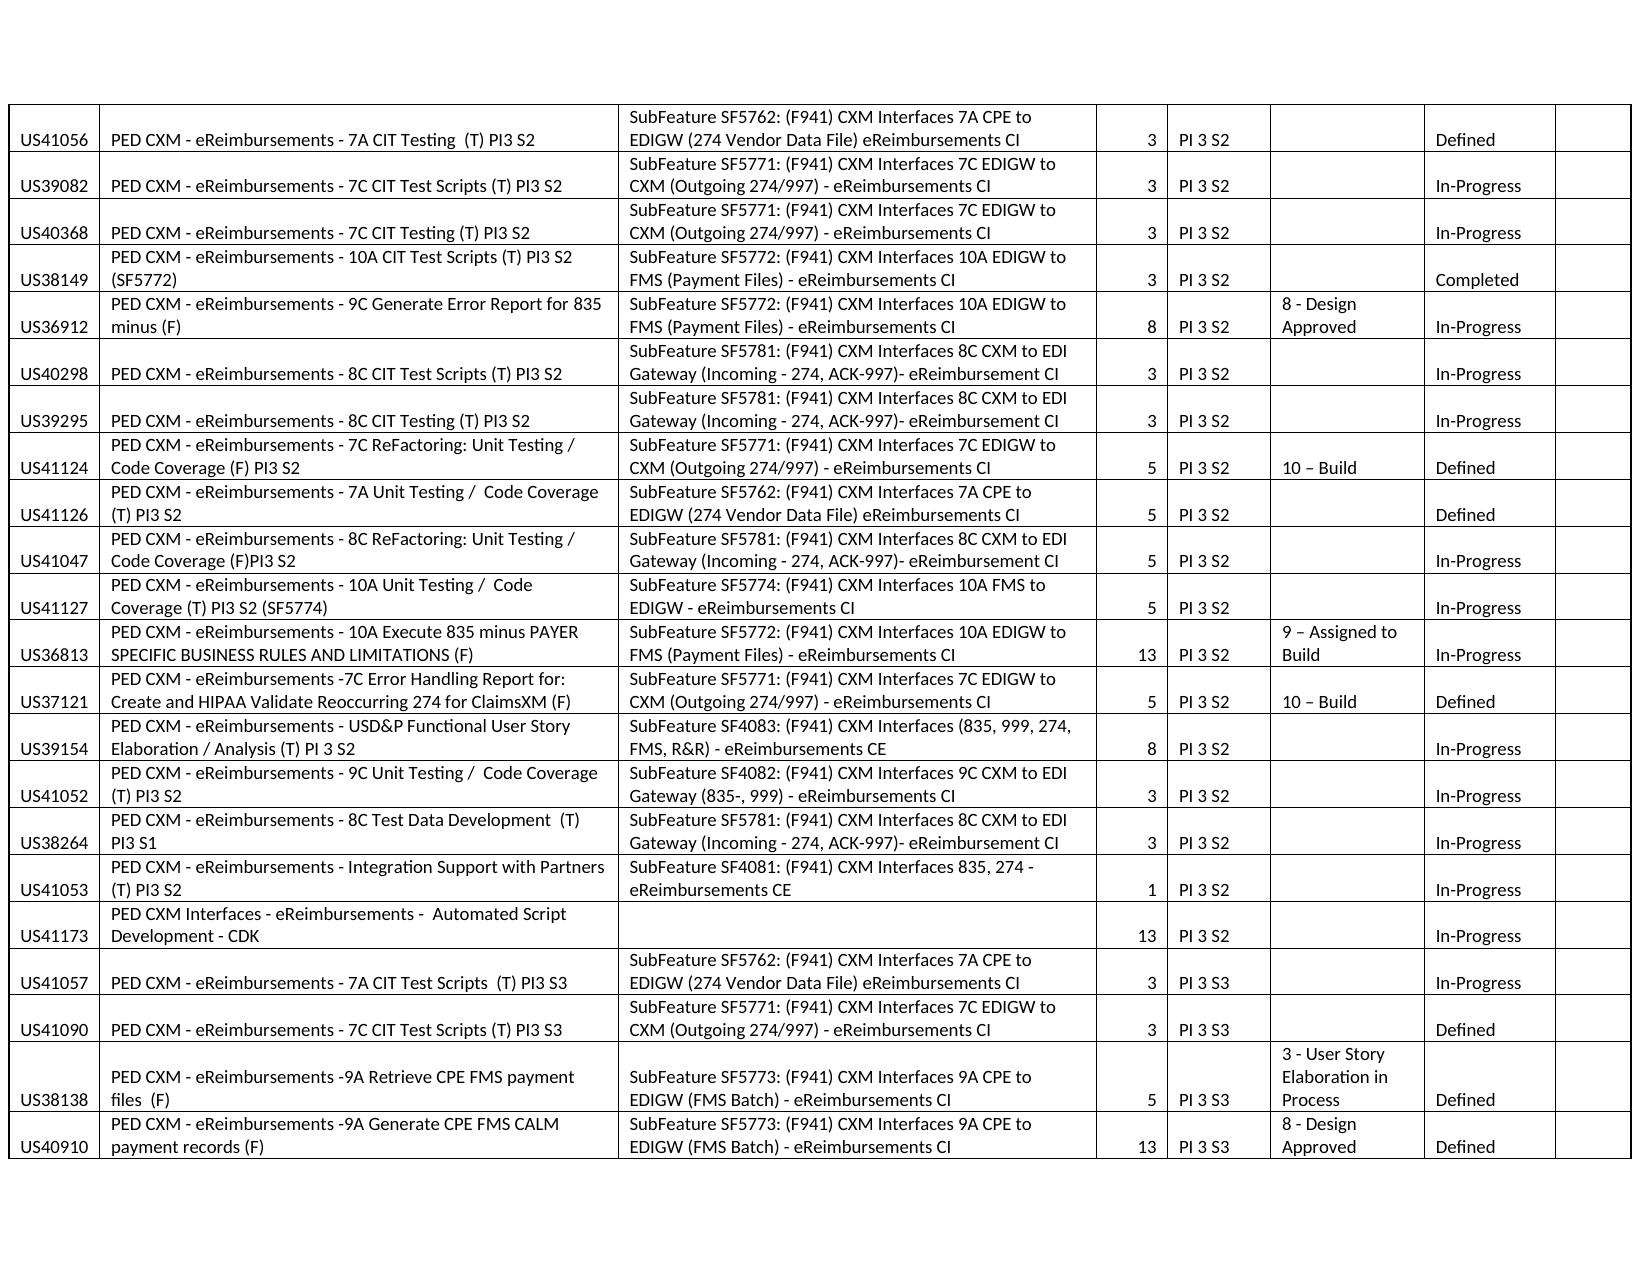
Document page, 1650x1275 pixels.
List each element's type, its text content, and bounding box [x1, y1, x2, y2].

table_cell SubFeature SF5773: (F941) CXM Interfaces 9A CPE to EDIGW (FMS Batch) - eReimbursements CI [619, 1042, 1096, 1111]
table_cell [1556, 292, 1630, 338]
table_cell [619, 105, 1096, 151]
table_cell PI 3 S2 [1168, 199, 1270, 244]
table_cell 3 - User Story Elaboration in Process [1271, 1042, 1424, 1111]
table_cell PI 3 S2 [1168, 574, 1270, 619]
table_cell [1556, 245, 1630, 291]
table_cell PED CXM - eReimbursements - 9C Unit Testing / Code Coverage (T) PI3 S2 [100, 761, 618, 807]
table_cell [1271, 761, 1424, 807]
table_cell Defined [1425, 480, 1555, 526]
table_cell US36813 [10, 620, 99, 666]
table_cell [1271, 152, 1424, 197]
table_cell SubFeature SF5771: (F941) CXM Interfaces 7C EDIGW to CXM (Outgoing 274/997) - eReimbursements CI [619, 199, 1096, 244]
table_cell PI 3 S2 [1168, 808, 1270, 854]
table_cell 5 [1097, 527, 1167, 572]
table_cell SubFeature SF5771: (F941) CXM Interfaces 7C EDIGW to CXM (Outgoing 274/997) - eReimbursements CI [619, 995, 1096, 1041]
table_cell [1556, 808, 1630, 854]
table_cell 3 [1097, 995, 1167, 1041]
table_cell 8 - Design Approved [1271, 1112, 1424, 1158]
table_cell [1556, 105, 1630, 151]
table_cell Defined [1425, 1042, 1555, 1111]
table_cell In-Progress [1425, 574, 1555, 619]
table_cell PI 3 S3 [1168, 1042, 1270, 1111]
table_cell US39082 [10, 152, 99, 197]
table_cell PED CXM - eReimbursements - 8C CIT Test Scripts (T) PI3 S2 [100, 339, 618, 385]
table_cell SubFeature SF5772: (F941) CXM Interfaces 10A EDIGW to FMS (Payment Files) - eReimbursements CI [619, 245, 1096, 291]
table_cell SubFeature SF5781: (F941) CXM Interfaces 8C CXM to EDI Gateway (Incoming - 274, ACK-997)- eReimbursement CI [619, 339, 1096, 385]
table_cell [1556, 902, 1630, 947]
table_cell 13 [1097, 1112, 1167, 1158]
table_cell SubFeature SF5771: (F941) CXM Interfaces 7C EDIGW to CXM (Outgoing 274/997) - eReimbursements CI [619, 152, 1096, 197]
table_cell PED CXM - eReimbursements - 7C CIT Testing (T) PI3 S2 [100, 199, 618, 244]
table_cell US41126 [10, 480, 99, 526]
table_cell In-Progress [1425, 292, 1555, 338]
table_cell US40298 [10, 339, 99, 385]
table_cell Defined [1425, 995, 1555, 1041]
table_cell PED CXM - eReimbursements - 8C CIT Testing (T) PI3 S2 [100, 386, 618, 432]
table_cell SubFeature SF5781: (F941) CXM Interfaces 8C CXM to EDI Gateway (Incoming - 274, ACK-997)- eReimbursement CI [619, 527, 1096, 572]
table_cell [1556, 714, 1630, 760]
table_cell US38149 [10, 245, 99, 291]
table_cell In-Progress [1425, 902, 1555, 947]
table_cell PI 3 S2 [1168, 855, 1270, 901]
table_cell [619, 902, 1096, 947]
table_cell PED CXM - eReimbursements -9A Generate CPE FMS CALM payment records (F) [100, 1112, 618, 1158]
table_cell [1271, 386, 1424, 432]
table_cell US41047 [10, 527, 99, 572]
table_cell PI 3 S2 [1168, 620, 1270, 666]
table_cell [1271, 855, 1424, 901]
table_cell PI 3 S2 [1168, 480, 1270, 526]
table_cell [1556, 386, 1630, 432]
table_cell PI 3 S2 [1168, 152, 1270, 197]
table_cell In-Progress [1425, 339, 1555, 385]
table_cell [1556, 152, 1630, 197]
table_cell US41052 [10, 761, 99, 807]
table_cell PED CXM - eReimbursements - 9C Generate Error Report for 835 minus (F) [100, 292, 618, 338]
table_cell PED CXM - eReimbursements - 10A Execute 835 minus PAYER SPECIFIC BUSINESS RULES AND LIMITATIONS (F) [100, 620, 618, 666]
table_cell SubFeature SF4082: (F941) CXM Interfaces 9C CXM to EDI Gateway (835-, 999) - eReimbursements CI [619, 761, 1096, 807]
table_cell [1556, 761, 1630, 807]
table_cell PED CXM - eReimbursements -9A Retrieve CPE FMS payment files (F) [100, 1042, 618, 1111]
table_cell In-Progress [1425, 949, 1555, 994]
table_cell US40368 [10, 199, 99, 244]
table_cell US41057 [10, 949, 99, 994]
table_cell US41124 [10, 433, 99, 479]
table_cell SubFeature SF5762: (F941) CXM Interfaces 7A CPE to EDIGW (274 Vendor Data File) eReimbursements CI [619, 480, 1096, 526]
table_cell US41056 [10, 105, 99, 151]
table_cell 8 - Design Approved [1271, 292, 1424, 338]
table_cell US37121 [10, 667, 99, 713]
table_cell [1271, 902, 1424, 947]
table_cell Defined [1425, 1112, 1555, 1158]
table_cell PI 3 S2 [1168, 105, 1270, 151]
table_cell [619, 1112, 1096, 1158]
table_cell [1271, 808, 1424, 854]
table_cell 5 [1097, 1042, 1167, 1111]
table_cell SubFeature SF5771: (F941) CXM Interfaces 7C EDIGW to CXM (Outgoing 274/997) - eReimbursements CI [619, 667, 1096, 713]
table_cell [1556, 667, 1630, 713]
table_cell 5 [1097, 574, 1167, 619]
table_cell SubFeature SF4081: (F941) CXM Interfaces 835, 274 - eReimbursements CE [619, 855, 1096, 901]
table_cell PI 3 S2 [1168, 527, 1270, 572]
table_cell 3 [1097, 339, 1167, 385]
table_cell PI 3 S2 [1168, 292, 1270, 338]
table_cell [1271, 527, 1424, 572]
table_cell US38264 [10, 808, 99, 854]
table_cell [1271, 480, 1424, 526]
table_cell SubFeature SF5762: (F941) CXM Interfaces 7A CPE to EDIGW (274 Vendor Data File) eReimbursements CI [619, 949, 1096, 994]
table_cell [1556, 199, 1630, 244]
table_cell [1271, 574, 1424, 619]
table_cell PED CXM - eReimbursements - 10A CIT Test Scripts (T) PI3 S2 (SF5772) [100, 245, 618, 291]
table_cell 8 [1097, 714, 1167, 760]
table_cell PED CXM - eReimbursements - 8C Test Data Development (T) PI3 S1 [100, 808, 618, 854]
table_cell PI 3 S2 [1168, 433, 1270, 479]
table_cell 9 – Assigned to Build [1271, 620, 1424, 666]
table_cell [1271, 995, 1424, 1041]
table_cell SubFeature SF5772: (F941) CXM Interfaces 10A EDIGW to FMS (Payment Files) - eReimbursements CI [619, 292, 1096, 338]
table_cell [1271, 105, 1424, 151]
table_cell [1271, 245, 1424, 291]
table_cell [1556, 574, 1630, 619]
table_cell PI 3 S3 [1168, 995, 1270, 1041]
table_cell 3 [1097, 152, 1167, 197]
table_cell PI 3 S2 [1168, 714, 1270, 760]
table_cell 13 [1097, 620, 1167, 666]
table_cell [1556, 527, 1630, 572]
table_cell 3 [1097, 105, 1167, 151]
table_cell Completed [1425, 245, 1555, 291]
table_cell SubFeature SF4083: (F941) CXM Interfaces (835, 999, 274, FMS, R&R) - eReimbursements CE [619, 714, 1096, 760]
table_cell Defined [1425, 667, 1555, 713]
table_cell 5 [1097, 433, 1167, 479]
table_cell PED CXM - eReimbursements - 7C CIT Test Scripts (T) PI3 S2 [100, 152, 618, 197]
table_cell SubFeature SF5781: (F941) CXM Interfaces 8C CXM to EDI Gateway (Incoming - 274, ACK-997)- eReimbursement CI [619, 386, 1096, 432]
table_cell US39154 [10, 714, 99, 760]
table_cell In-Progress [1425, 199, 1555, 244]
table_cell 3 [1097, 761, 1167, 807]
table_cell PED CXM - eReimbursements - 7A CIT Test Scripts (T) PI3 S3 [100, 949, 618, 994]
table_cell PI 3 S2 [1168, 902, 1270, 947]
table_cell 3 [1097, 949, 1167, 994]
table_cell [1556, 949, 1630, 994]
table_cell [1556, 433, 1630, 479]
table_cell In-Progress [1425, 152, 1555, 197]
table_cell 5 [1097, 480, 1167, 526]
table_cell 3 [1097, 245, 1167, 291]
table_cell US41127 [10, 574, 99, 619]
table_cell [1556, 855, 1630, 901]
table_cell PED CXM - eReimbursements -7C Error Handling Report for: Create and HIPAA Validate Reoccurring 274 for ClaimsXM (F) [100, 667, 618, 713]
table_cell [1271, 714, 1424, 760]
table_cell PI 3 S2 [1168, 245, 1270, 291]
table_cell [1556, 1042, 1630, 1111]
table_cell PED CXM - eReimbursements - Integration Support with Partners (T) PI3 S2 [100, 855, 618, 901]
table_cell In-Progress [1425, 855, 1555, 901]
table_cell Defined [1425, 433, 1555, 479]
table_cell SubFeature SF5774: (F941) CXM Interfaces 10A FMS to EDIGW - eReimbursements CI [619, 574, 1096, 619]
table_cell US40910 [10, 1112, 99, 1158]
table_cell PED CXM - eReimbursements - 10A Unit Testing / Code Coverage (T) PI3 S2 (SF5774) [100, 574, 618, 619]
table_cell [1271, 199, 1424, 244]
table_cell US41173 [10, 902, 99, 947]
table_cell PED CXM Interfaces - eReimbursements - Automated Script Development - CDK [100, 902, 618, 947]
table_cell PI 3 S2 [1168, 339, 1270, 385]
table_cell [1556, 620, 1630, 666]
table_cell In-Progress [1425, 620, 1555, 666]
table_cell [1271, 339, 1424, 385]
table_cell PI 3 S2 [1168, 667, 1270, 713]
table_cell [1556, 1112, 1630, 1158]
table_cell PED CXM - eReimbursements - 7A CIT Testing (T) PI3 S2 [100, 105, 618, 151]
table_cell 3 [1097, 808, 1167, 854]
table_cell PED CXM - eReimbursements - 7C ReFactoring: Unit Testing / Code Coverage (F) PI3 S2 [100, 433, 618, 479]
table_cell US36912 [10, 292, 99, 338]
table_cell PI 3 S3 [1168, 1112, 1270, 1158]
table_cell Defined [1425, 105, 1555, 151]
table_cell 8 [1097, 292, 1167, 338]
table_cell SubFeature SF5771: (F941) CXM Interfaces 7C EDIGW to CXM (Outgoing 274/997) - eReimbursements CI [619, 433, 1096, 479]
table_cell [1556, 480, 1630, 526]
table_cell PI 3 S3 [1168, 949, 1270, 994]
table_cell 3 [1097, 386, 1167, 432]
table_cell 5 [1097, 667, 1167, 713]
table_cell In-Progress [1425, 527, 1555, 572]
table_cell SubFeature SF5772: (F941) CXM Interfaces 10A EDIGW to FMS (Payment Files) - eReimbursements CI [619, 620, 1096, 666]
table_cell PI 3 S2 [1168, 386, 1270, 432]
table_cell 13 [1097, 902, 1167, 947]
table_cell 3 [1097, 199, 1167, 244]
table_cell PED CXM - eReimbursements - 7A Unit Testing / Code Coverage (T) PI3 S2 [100, 480, 618, 526]
table_cell SubFeature SF5781: (F941) CXM Interfaces 8C CXM to EDI Gateway (Incoming - 274, ACK-997)- eReimbursement CI [619, 808, 1096, 854]
table_cell In-Progress [1425, 714, 1555, 760]
table_cell In-Progress [1425, 386, 1555, 432]
table_cell PED CXM - eReimbursements - 8C ReFactoring: Unit Testing / Code Coverage (F)PI3 S2 [100, 527, 618, 572]
table_cell PI 3 S2 [1168, 761, 1270, 807]
table_cell PED CXM - eReimbursements - 7C CIT Test Scripts (T) PI3 S3 [100, 995, 618, 1041]
table_cell PED CXM - eReimbursements - USD&P Functional User Story Elaboration / Analysis (T) PI 3 S2 [100, 714, 618, 760]
table_cell US41053 [10, 855, 99, 901]
table_cell US38138 [10, 1042, 99, 1111]
table_cell 1 [1097, 855, 1167, 901]
table_cell [1556, 339, 1630, 385]
table_cell US41090 [10, 995, 99, 1041]
table_cell 10 – Build [1271, 667, 1424, 713]
table_cell 10 – Build [1271, 433, 1424, 479]
table_cell [1271, 949, 1424, 994]
table_cell In-Progress [1425, 808, 1555, 854]
table_cell In-Progress [1425, 761, 1555, 807]
table_cell [1556, 995, 1630, 1041]
table_cell US39295 [10, 386, 99, 432]
